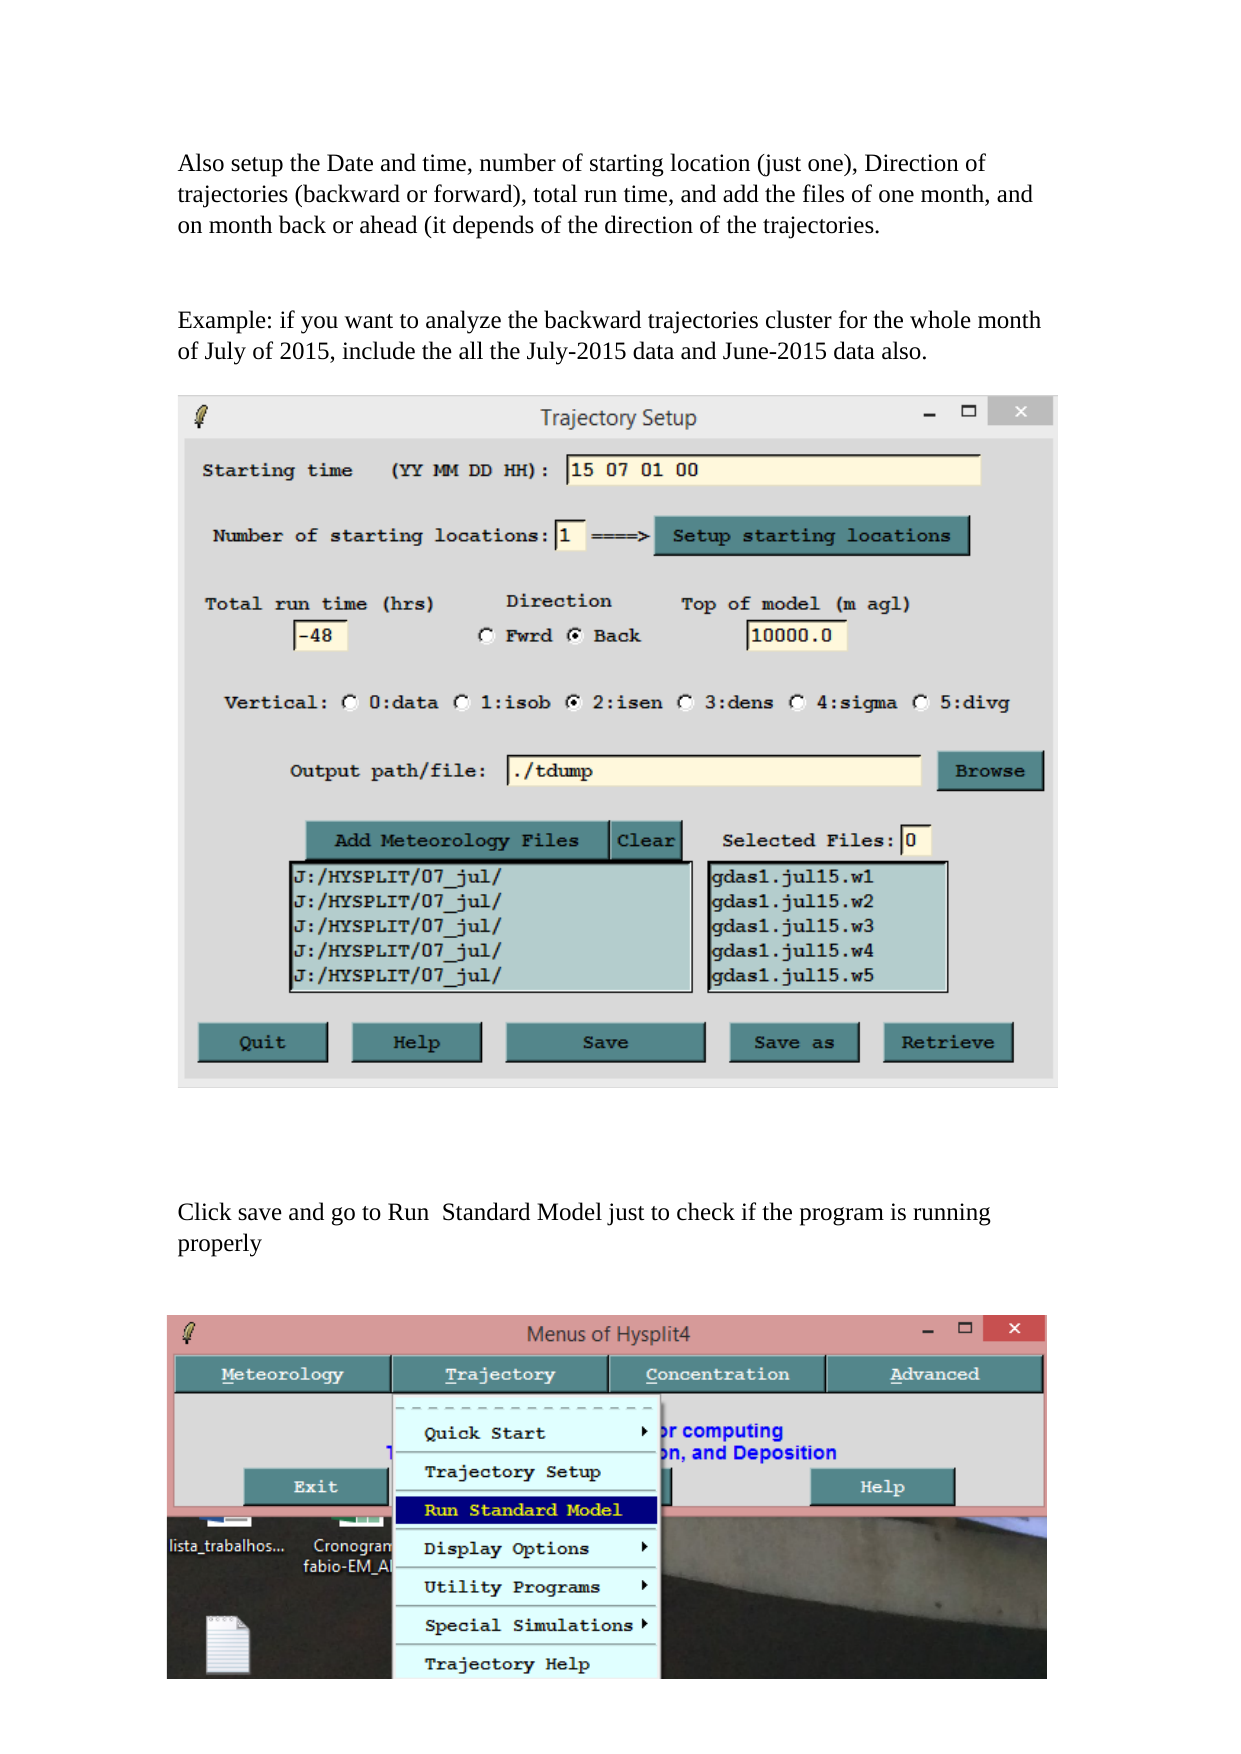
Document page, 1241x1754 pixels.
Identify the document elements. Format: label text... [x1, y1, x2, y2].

text Also setup the Date and time, number of starting location (just one), Direction of trajectories (backward or forward), total run time, and add the files of one month, and on month back or ahead (it depends of the direction of the trajectories. [177, 148, 1063, 238]
text Example: if you want to analyze the backward trajectories cluster for the whole month of July of 2015, include the all the July-2015 data and June-2015 data also. [177, 305, 1063, 365]
text Click save and go to Run Standard Model just to check if the program is running properly [177, 1197, 1063, 1257]
